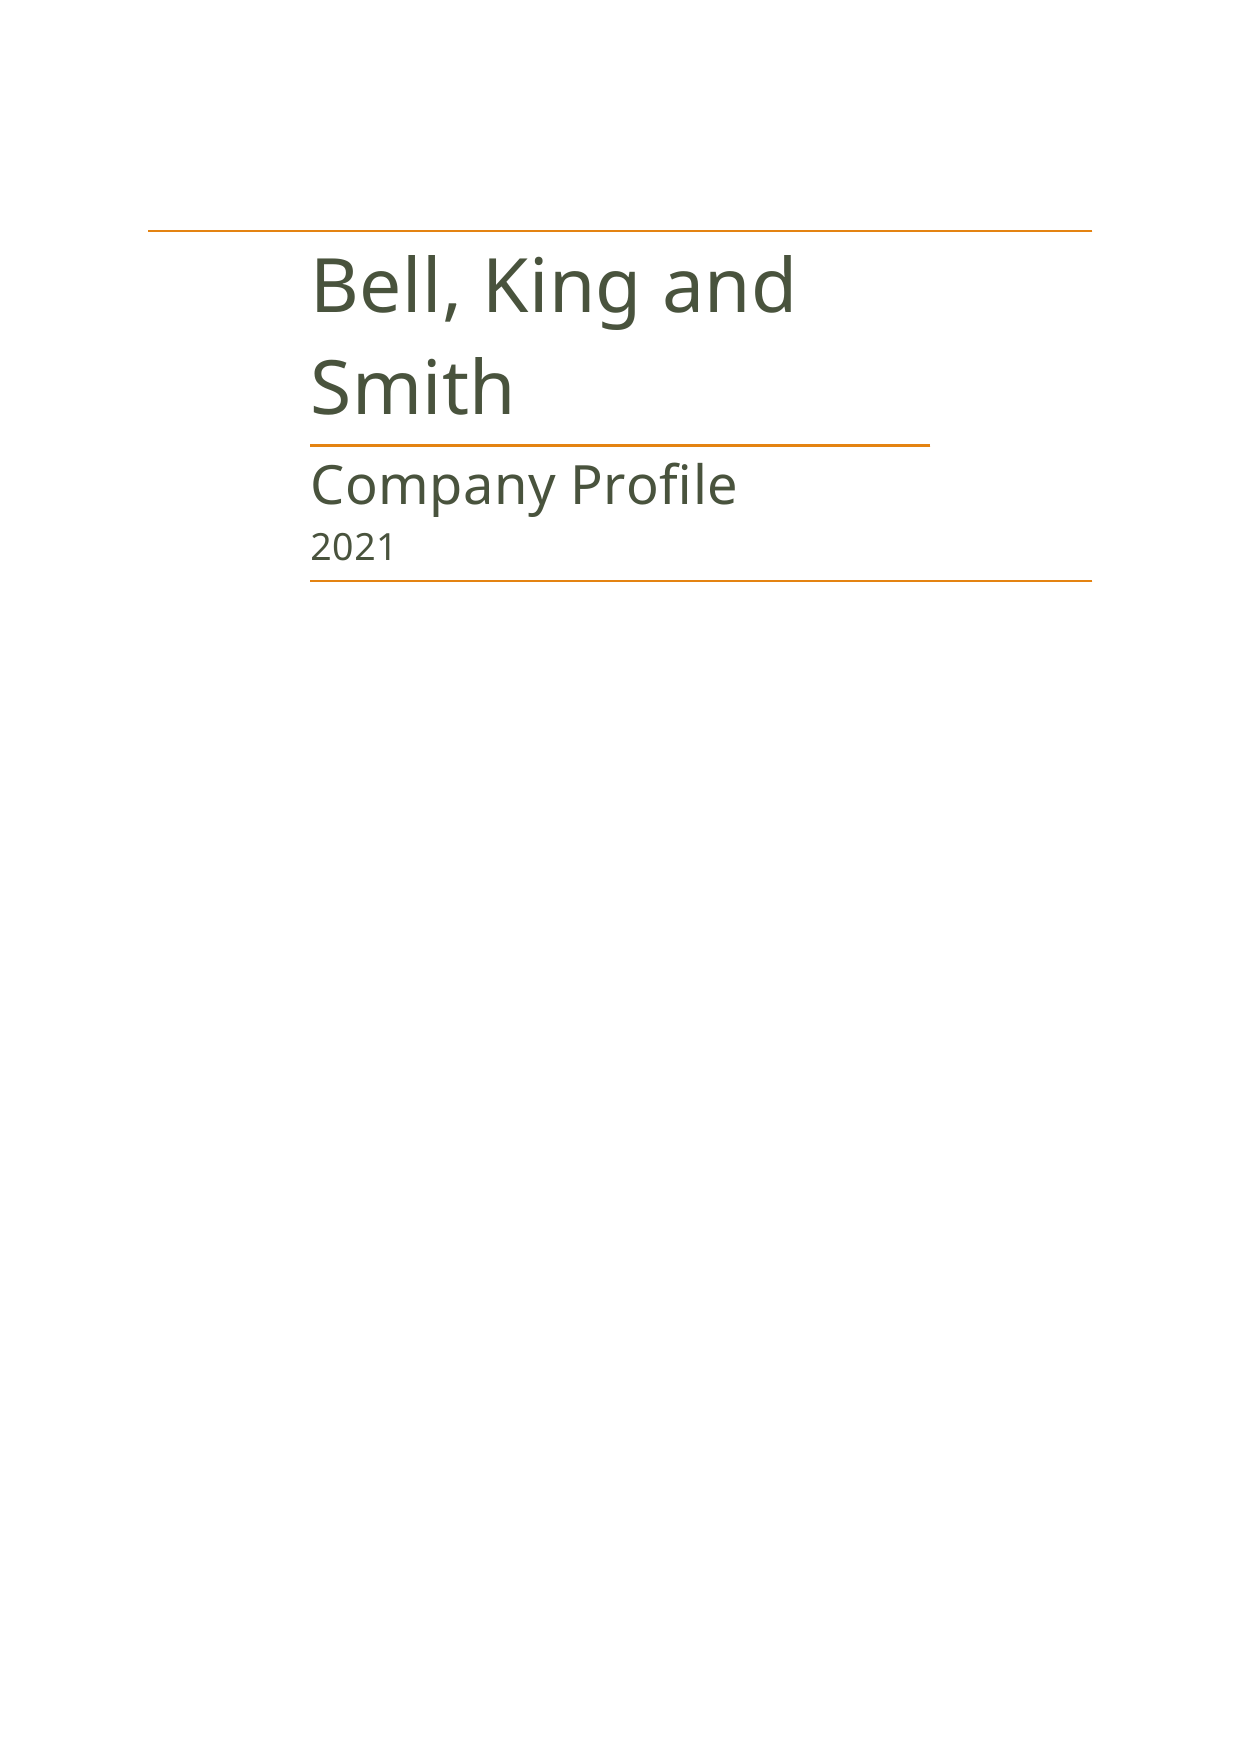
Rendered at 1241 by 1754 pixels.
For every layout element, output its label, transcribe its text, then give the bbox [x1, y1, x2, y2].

title Company Profile [310, 447, 1092, 520]
title 2021 [310, 520, 1092, 580]
title Bell, King and Smith [310, 232, 930, 444]
